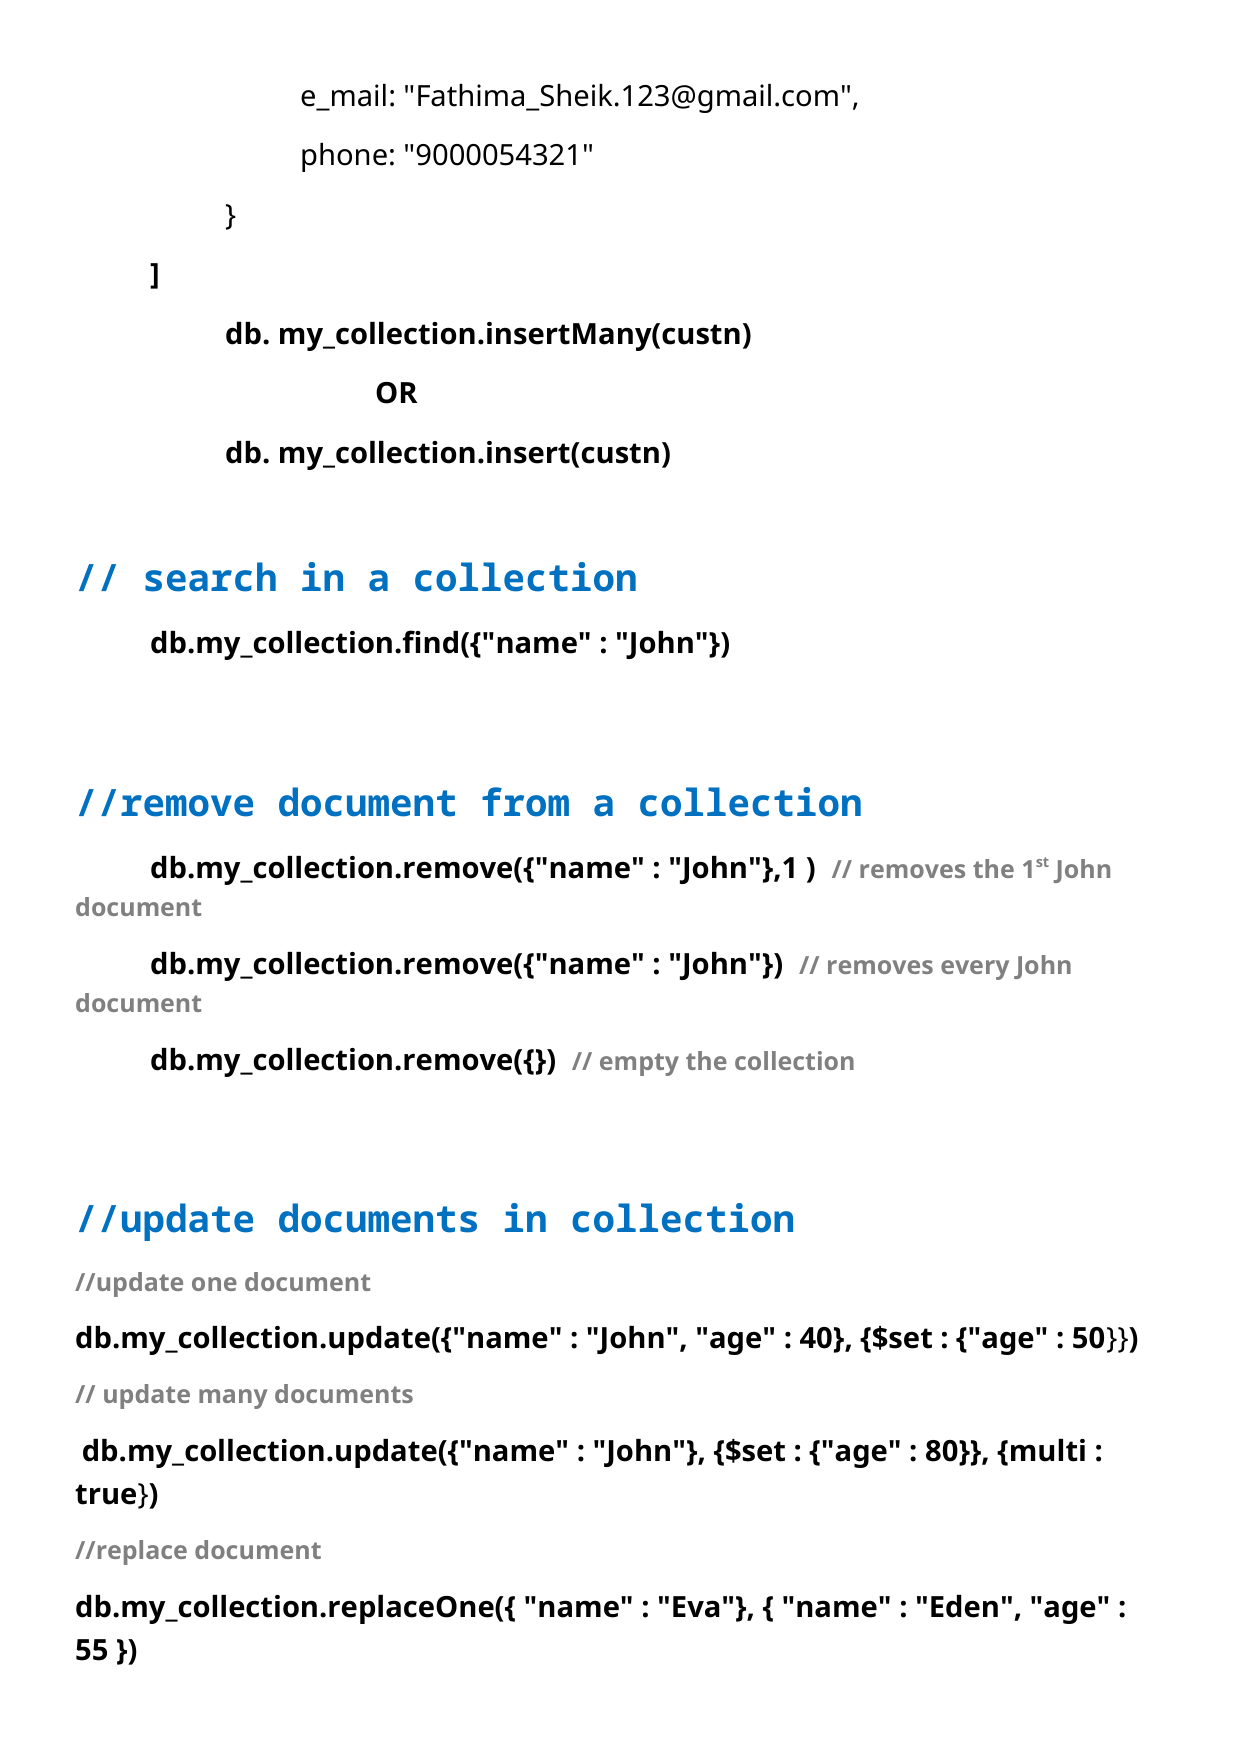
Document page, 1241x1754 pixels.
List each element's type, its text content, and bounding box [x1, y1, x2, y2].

text db.my_collection.remove({}) // empty the collection [75, 1039, 1165, 1079]
text // update many documents [75, 1377, 1165, 1411]
text db.my_collection.remove({"name" : "John"},1 ) // removes the 1st John document [75, 848, 1165, 924]
text // search in a collection [75, 551, 1165, 602]
text OR [300, 372, 1165, 412]
text db. my_collection.insert(custn) [75, 432, 1165, 472]
text db.my_collection.find({"name" : "John"}) [75, 623, 1165, 662]
text db.my_collection.update({"name" : "John"}, {$set : {"age" : 80}}, {multi : true}) [75, 1431, 1165, 1513]
text db. my_collection.insertMany(custn) [75, 313, 1165, 353]
text } [75, 194, 1165, 234]
text e_mail: "Fathima_Sheik.123@gmail.com", [75, 75, 1165, 115]
text //update one document [75, 1264, 1165, 1298]
text db.my_collection.update({"name" : "John", "age" : 40}, {$set : {"age" : 50}}) [75, 1318, 1165, 1357]
text //remove document from a collection [75, 776, 1165, 827]
text db.my_collection.replaceOne({ "name" : "Eva"}, { "name" : "Eden", "age" : 55 }) [75, 1586, 1165, 1669]
text phone: "9000054321" [75, 134, 1165, 174]
text //update documents in collection [75, 1192, 1165, 1243]
text //replace document [75, 1533, 1165, 1567]
text db.my_collection.remove({"name" : "John"}) // removes every John document [75, 943, 1165, 1020]
text ] [75, 253, 1165, 293]
